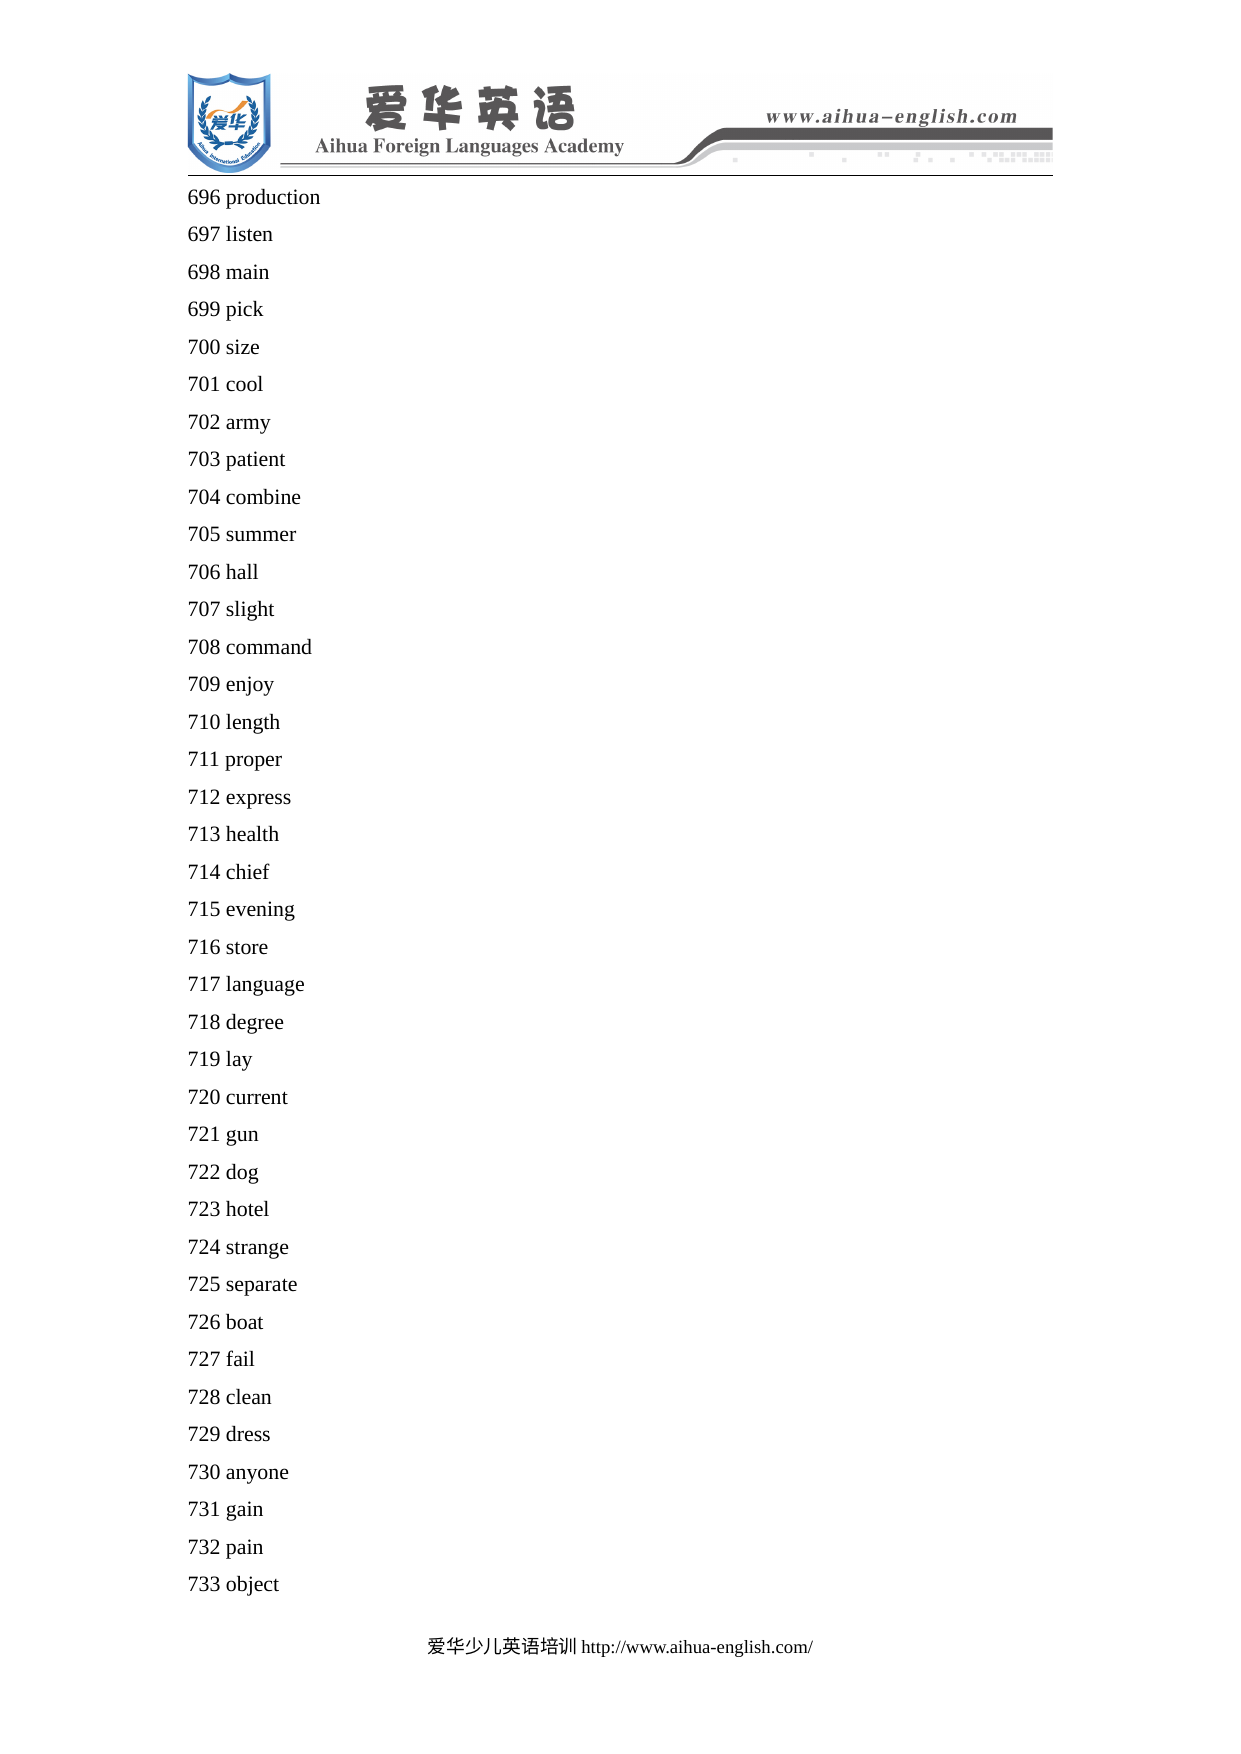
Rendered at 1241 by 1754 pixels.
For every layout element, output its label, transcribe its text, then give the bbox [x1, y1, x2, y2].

picture [187, 73, 1053, 173]
